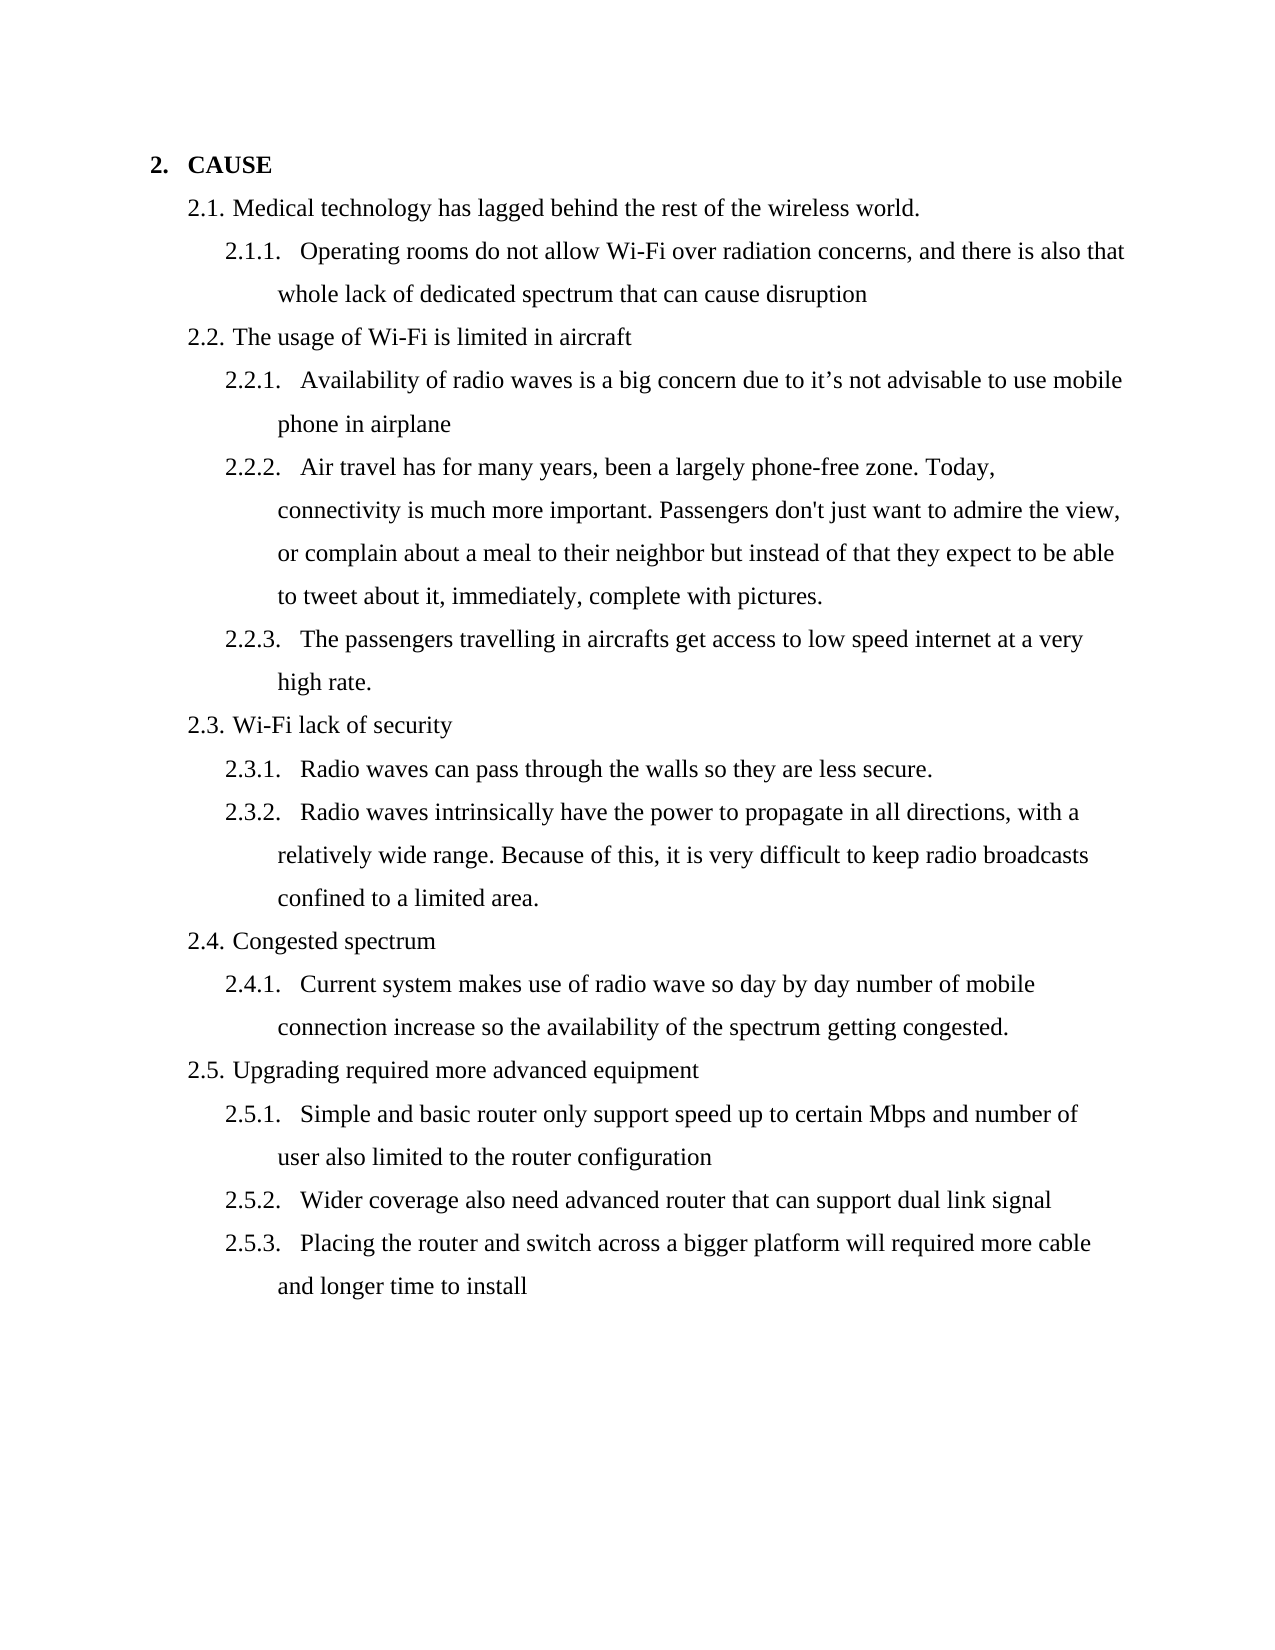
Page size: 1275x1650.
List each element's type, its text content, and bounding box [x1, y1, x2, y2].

list Wi-Fi lack of security [187, 711, 1125, 739]
list CAUSE [150, 150, 1125, 179]
list Placing the router and switch across a bigger platform will required more cable and longer time to install [225, 1228, 1125, 1300]
list The passengers travelling in aircrafts get access to low speed internet at a very high rate. [225, 624, 1125, 696]
list Current system makes use of radio wave so day by day number of mobile connection increase so the availability of the spectrum getting congested. [225, 969, 1125, 1041]
list Radio waves can pass through the walls so they are less secure. [225, 754, 1125, 782]
list Operating rooms do not allow Wi-Fi over radiation concerns, and there is also that whole lack of dedicated spectrum that can cause disruption [225, 236, 1125, 308]
list Wider coverage also need advanced router that can support dual link signal [225, 1185, 1125, 1214]
list Medical technology has lagged behind the rest of the wireless world. [187, 193, 1125, 222]
list Air travel has for many years, been a largely phone-free zone. Today, connectivity is much more important. Passengers don't just want to admire the view, or complain about a meal to their neighbor but instead of that they expect to be able to tweet about it, immediately, complete with pictures. [225, 452, 1125, 610]
list The usage of Wi-Fi is limited in aircraft [187, 322, 1125, 351]
list Availability of radio waves is a big concern due to it’s not advisable to use mobile phone in airplane [225, 366, 1125, 437]
list Upgrading required more advanced equipment [187, 1056, 1125, 1084]
list Radio waves intrinsically have the power to propagate in all directions, with a relatively wide range. Because of this, it is very difficult to keep radio broadcasts confined to a limited area. [225, 797, 1125, 912]
list Congested spectrum [187, 926, 1125, 955]
list Simple and basic router only support speed up to certain Mbps and number of user also limited to the router configuration [225, 1099, 1125, 1171]
